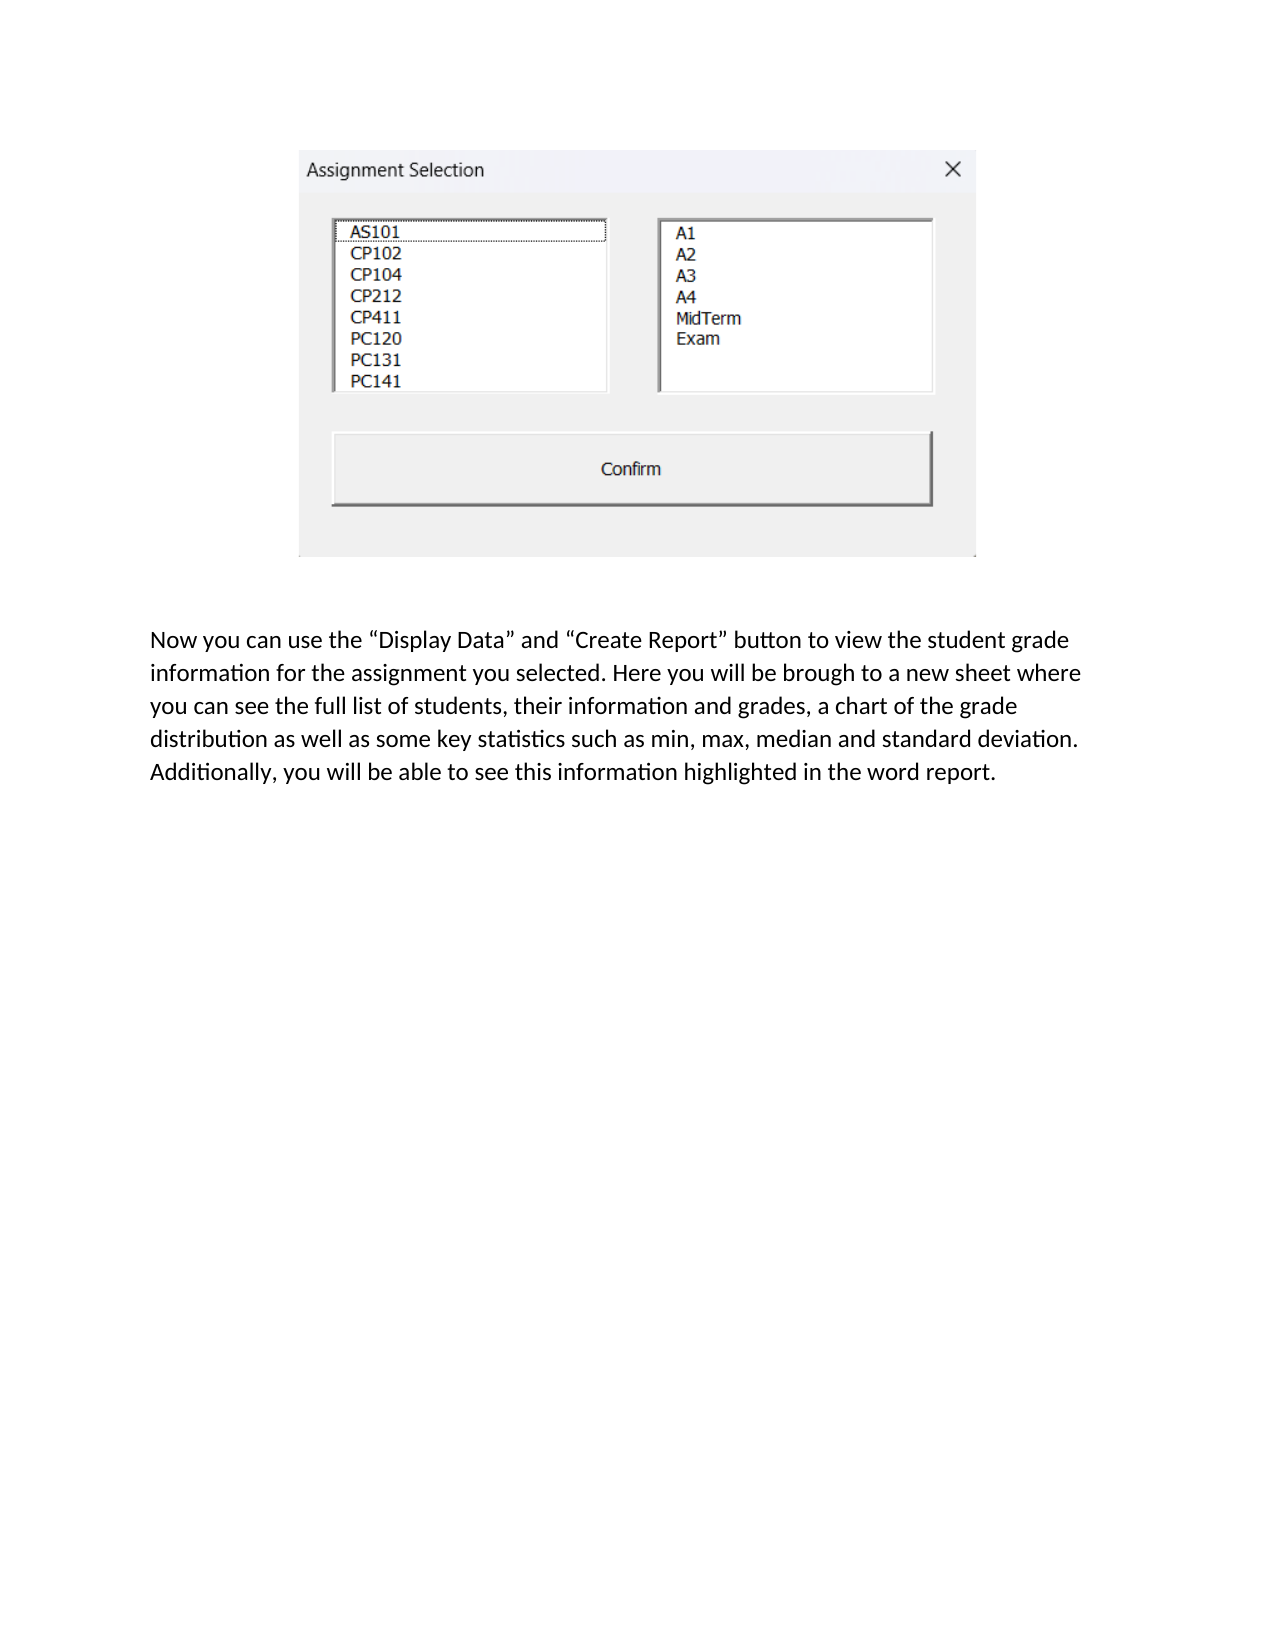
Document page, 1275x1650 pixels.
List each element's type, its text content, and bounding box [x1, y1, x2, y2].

picture [298, 150, 977, 557]
text Now you can use the “Display Data” and “Create Report” button to view the student grade information for the assignment you selected. Here you will be brough to a new sheet where you can see the full list of students, their information and grades, a chart of the grade distribution as well as some key statistics such as min, max, median and standard deviation. Additionally, you will be able to see this information highlighted in the word report. [150, 625, 1125, 787]
